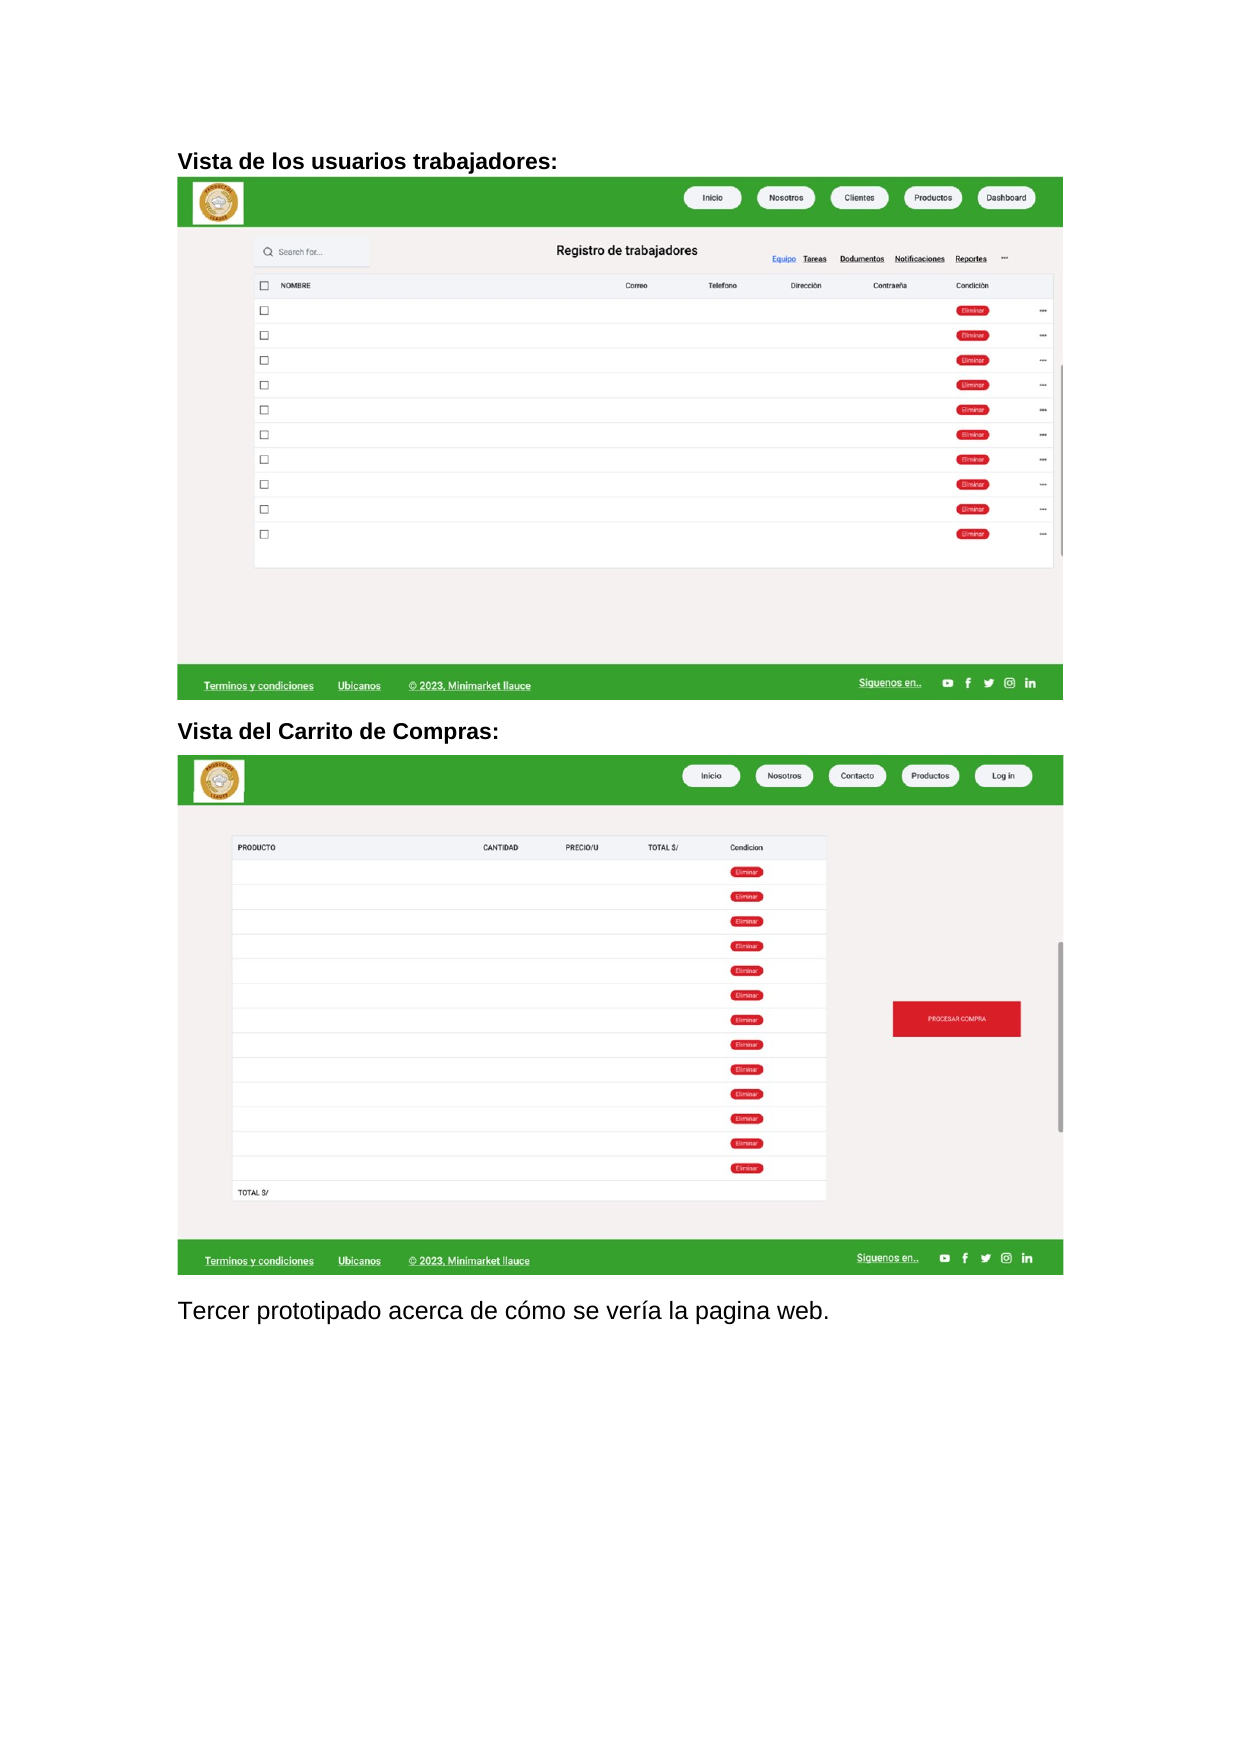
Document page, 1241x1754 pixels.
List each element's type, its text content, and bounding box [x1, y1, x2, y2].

picture [177, 755, 1064, 1275]
picture [177, 176, 1063, 700]
text Vista del Carrito de Compras: [177, 718, 1063, 744]
text Vista de los usuarios trabajadores: [177, 148, 1063, 176]
text Tercer prototipado acerca de cómo se vería la pagina web. [177, 1275, 1063, 1324]
